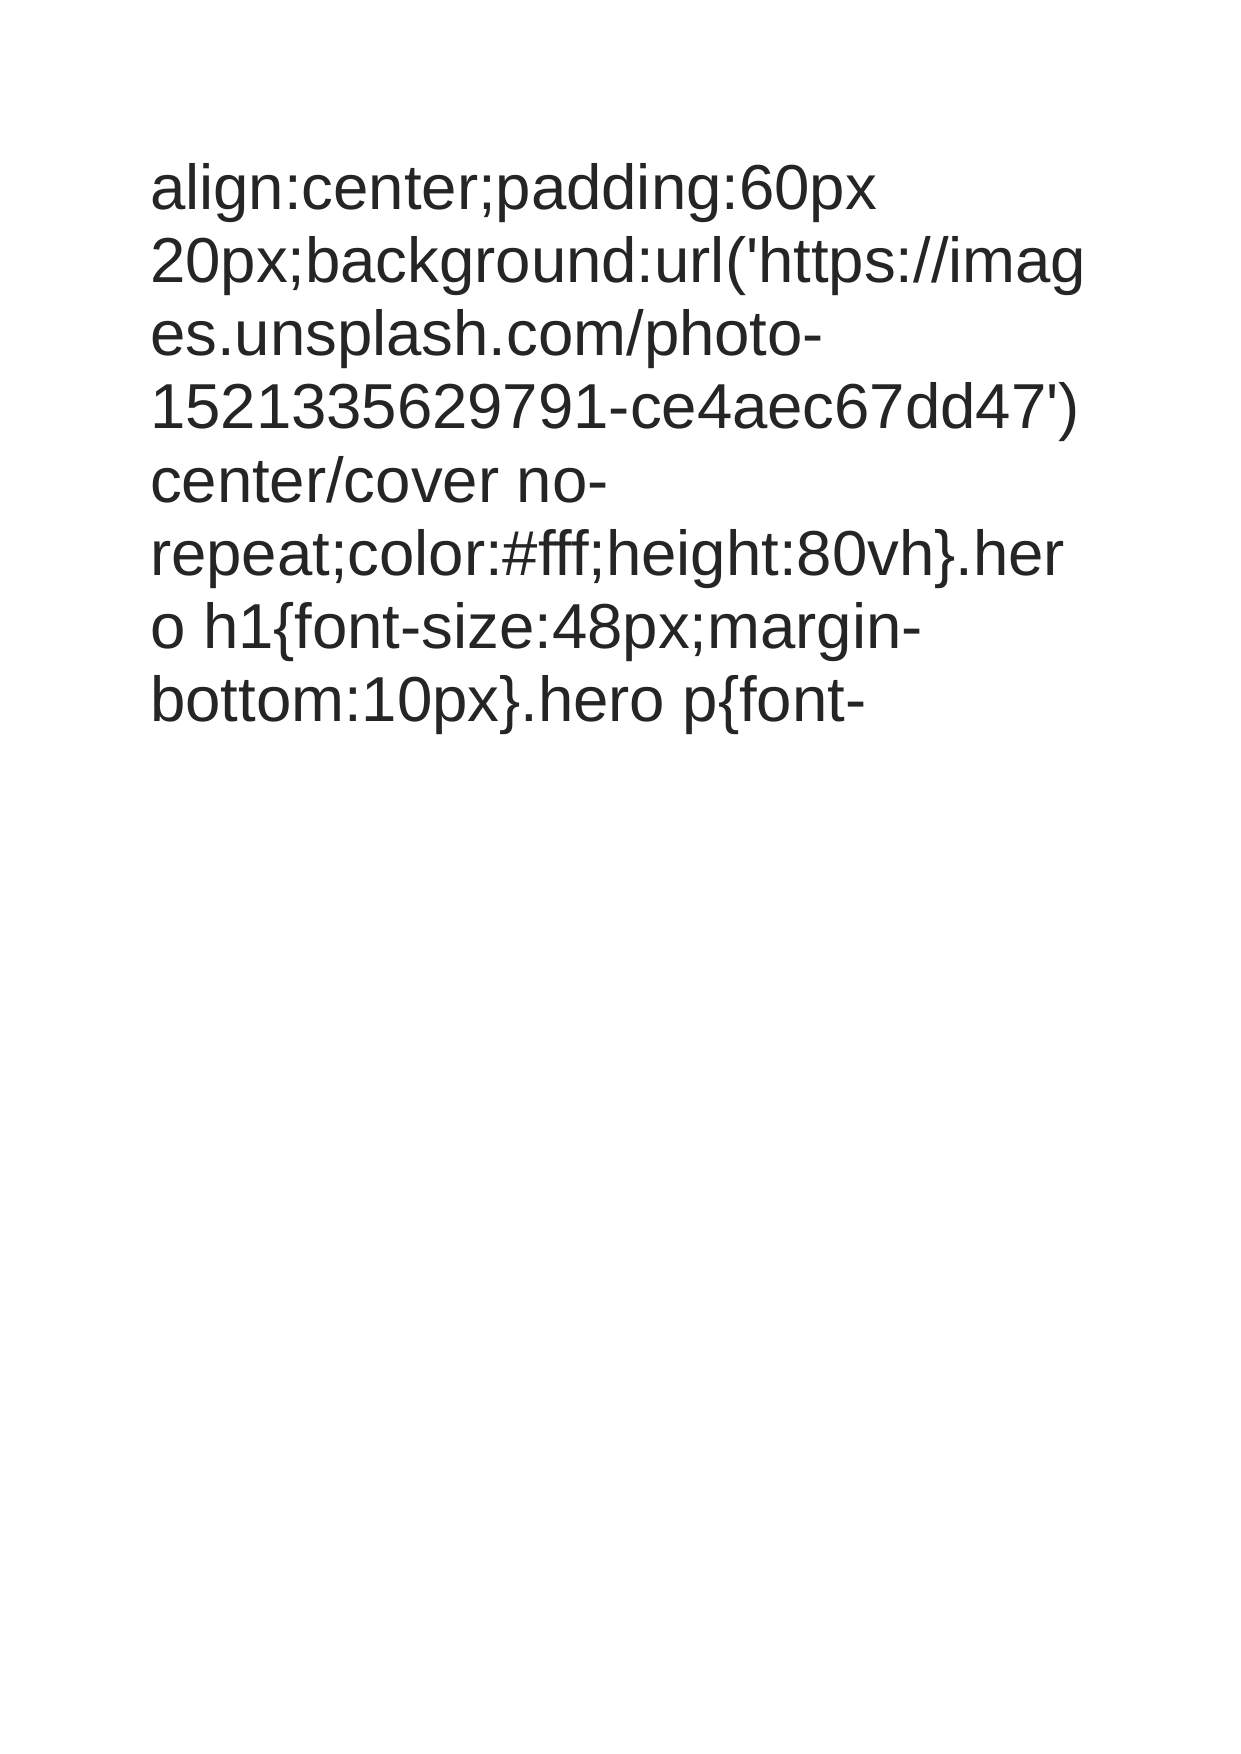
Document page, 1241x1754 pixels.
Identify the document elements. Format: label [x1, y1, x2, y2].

text [150, 150, 1090, 735]
